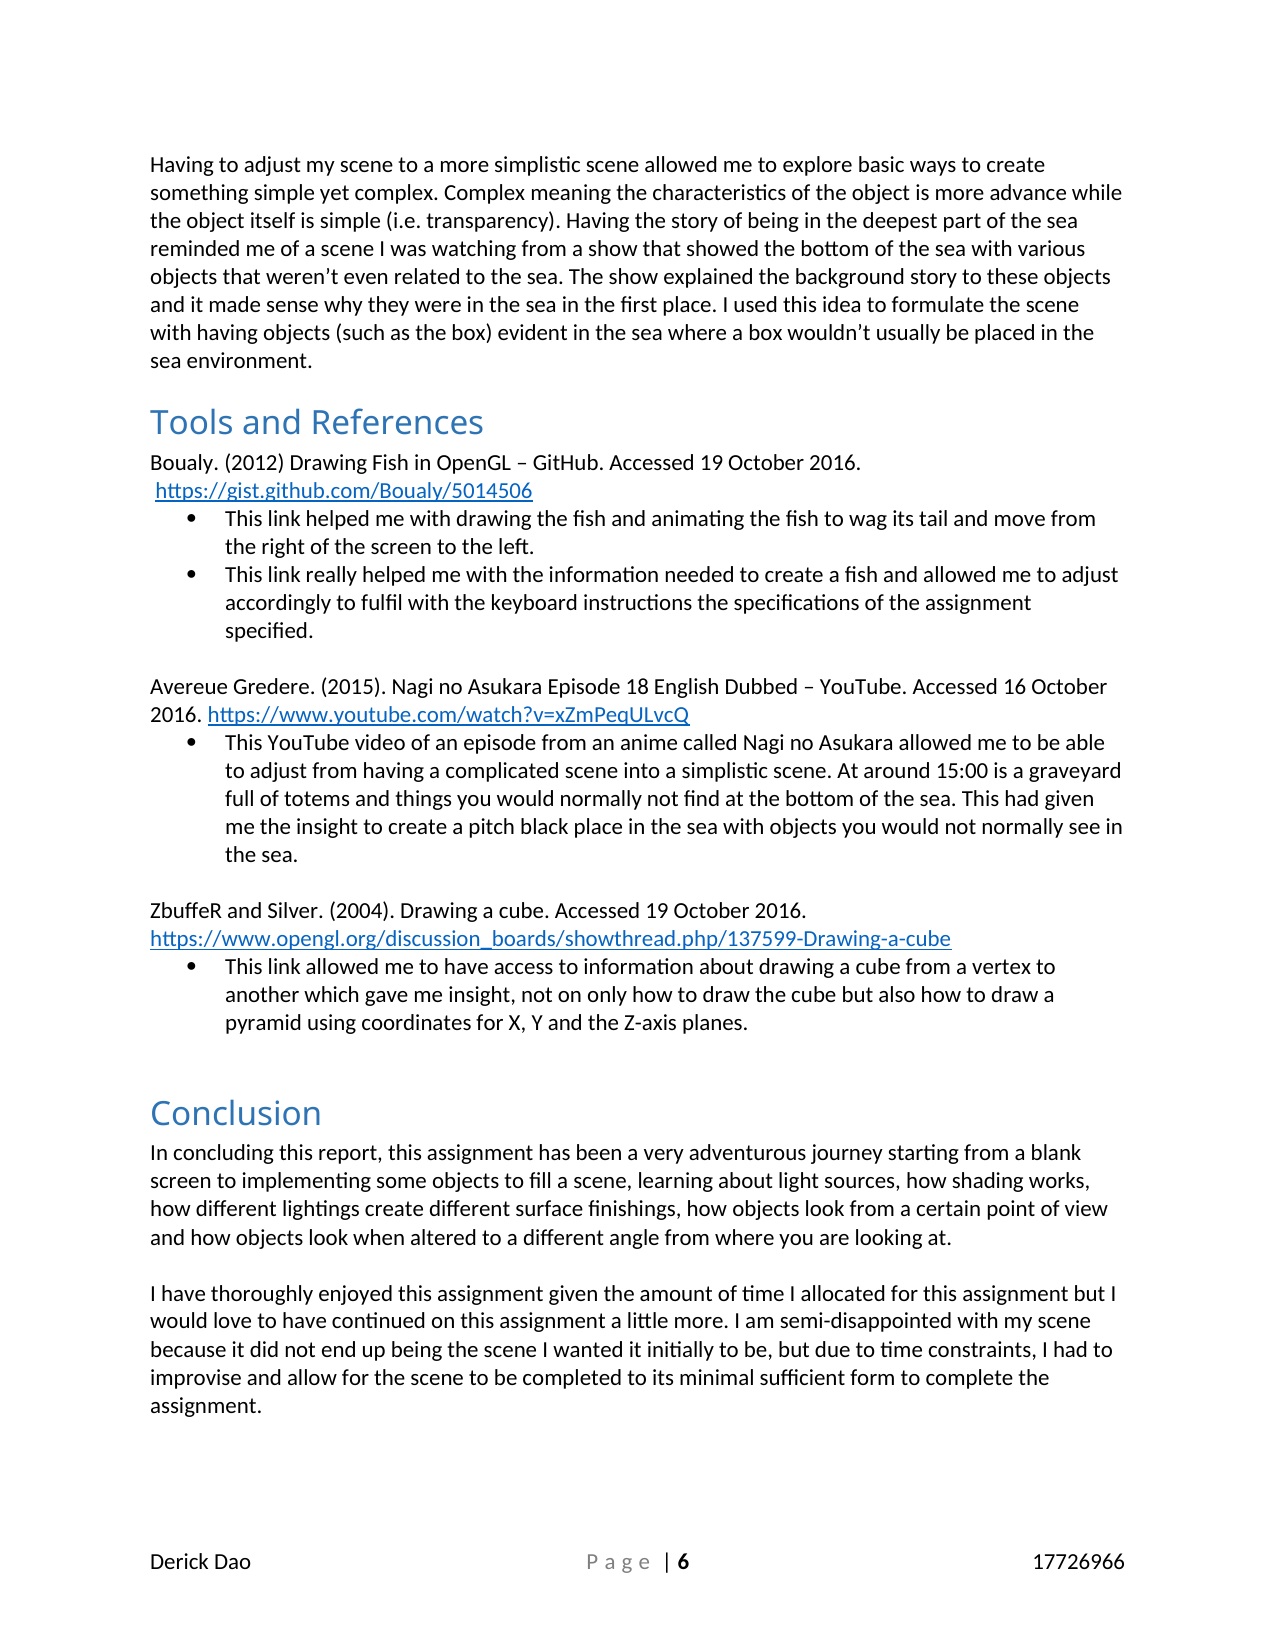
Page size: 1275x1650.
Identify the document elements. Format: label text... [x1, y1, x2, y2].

list This YouTube video of an episode from an anime called Nagi no Asukara allowed me to be able to adjust from having a complicated scene into a simplistic scene. At around 15:00 is a graveyard full of totems and things you would normally not find at the bottom of the sea. This had given me the insight to create a pitch black place in the sea with objects you would not normally see in the sea. [187, 728, 1125, 868]
list This link allowed me to have access to information about drawing a cube from a vertex to another which gave me insight, not on only how to draw the cube but also how to draw a pyramid using coordinates for X, Y and the Z-axis planes. [187, 952, 1125, 1037]
subtitle Tools and References [150, 399, 1125, 444]
text I have thoroughly enjoyed this assignment given the amount of time I allocated for this assignment but I would love to have continued on this assignment a little more. I am semi-disappointed with my scene because it did not end up being the scene I wanted it initially to be, but due to time constraints, I had to improvise and allow for the scene to be completed to its minimal sufficient form to complete the assignment. [150, 1279, 1125, 1419]
text Boualy. (2012) Drawing Fish in OpenGL – GitHub. Accessed 19 October 2016. [150, 448, 1125, 476]
text https://gist.github.com/Boualy/5014506 [150, 476, 1125, 504]
list This link helped me with drawing the fish and animating the fish to wag its tail and move from the right of the screen to the left. [187, 504, 1125, 560]
text ZbuffeR and Silver. (2004). Drawing a cube. Accessed 19 October 2016. https://www.opengl.org/discussion_boards/showthread.php/137599-Drawing-a-cube [150, 896, 1125, 952]
text Having to adjust my scene to a more simplistic scene allowed me to explore basic ways to create something simple yet complex. Complex meaning the characteristics of the object is more advance while the object itself is simple (i.e. transparency). Having the story of being in the deepest part of the sea reminded me of a scene I was watching from a show that showed the bottom of the sea with various objects that weren’t even related to the sea. The show explained the background story to these objects and it made sense why they were in the sea in the first place. I used this idea to formulate the scene with having objects (such as the box) evident in the sea where a box wouldn’t usually be placed in the sea environment. [150, 150, 1125, 374]
subtitle Conclusion [150, 1089, 1125, 1135]
text Avereue Gredere. (2015). Nagi no Asukara Episode 18 English Dubbed – YouTube. Accessed 16 October 2016. https://www.youtube.com/watch?v=xZmPeqULvcQ [150, 672, 1125, 728]
list This link really helped me with the information needed to create a fish and allowed me to adjust accordingly to fulfil with the keyboard instructions the specifications of the assignment specified. [187, 560, 1125, 644]
text In concluding this report, this assignment has been a very adventurous journey starting from a blank screen to implementing some objects to fill a scene, learning about light sources, how shading works, how different lightings create different surface finishings, how objects look from a certain point of view and how objects look when altered to a different angle from where you are looking at. [150, 1138, 1125, 1251]
